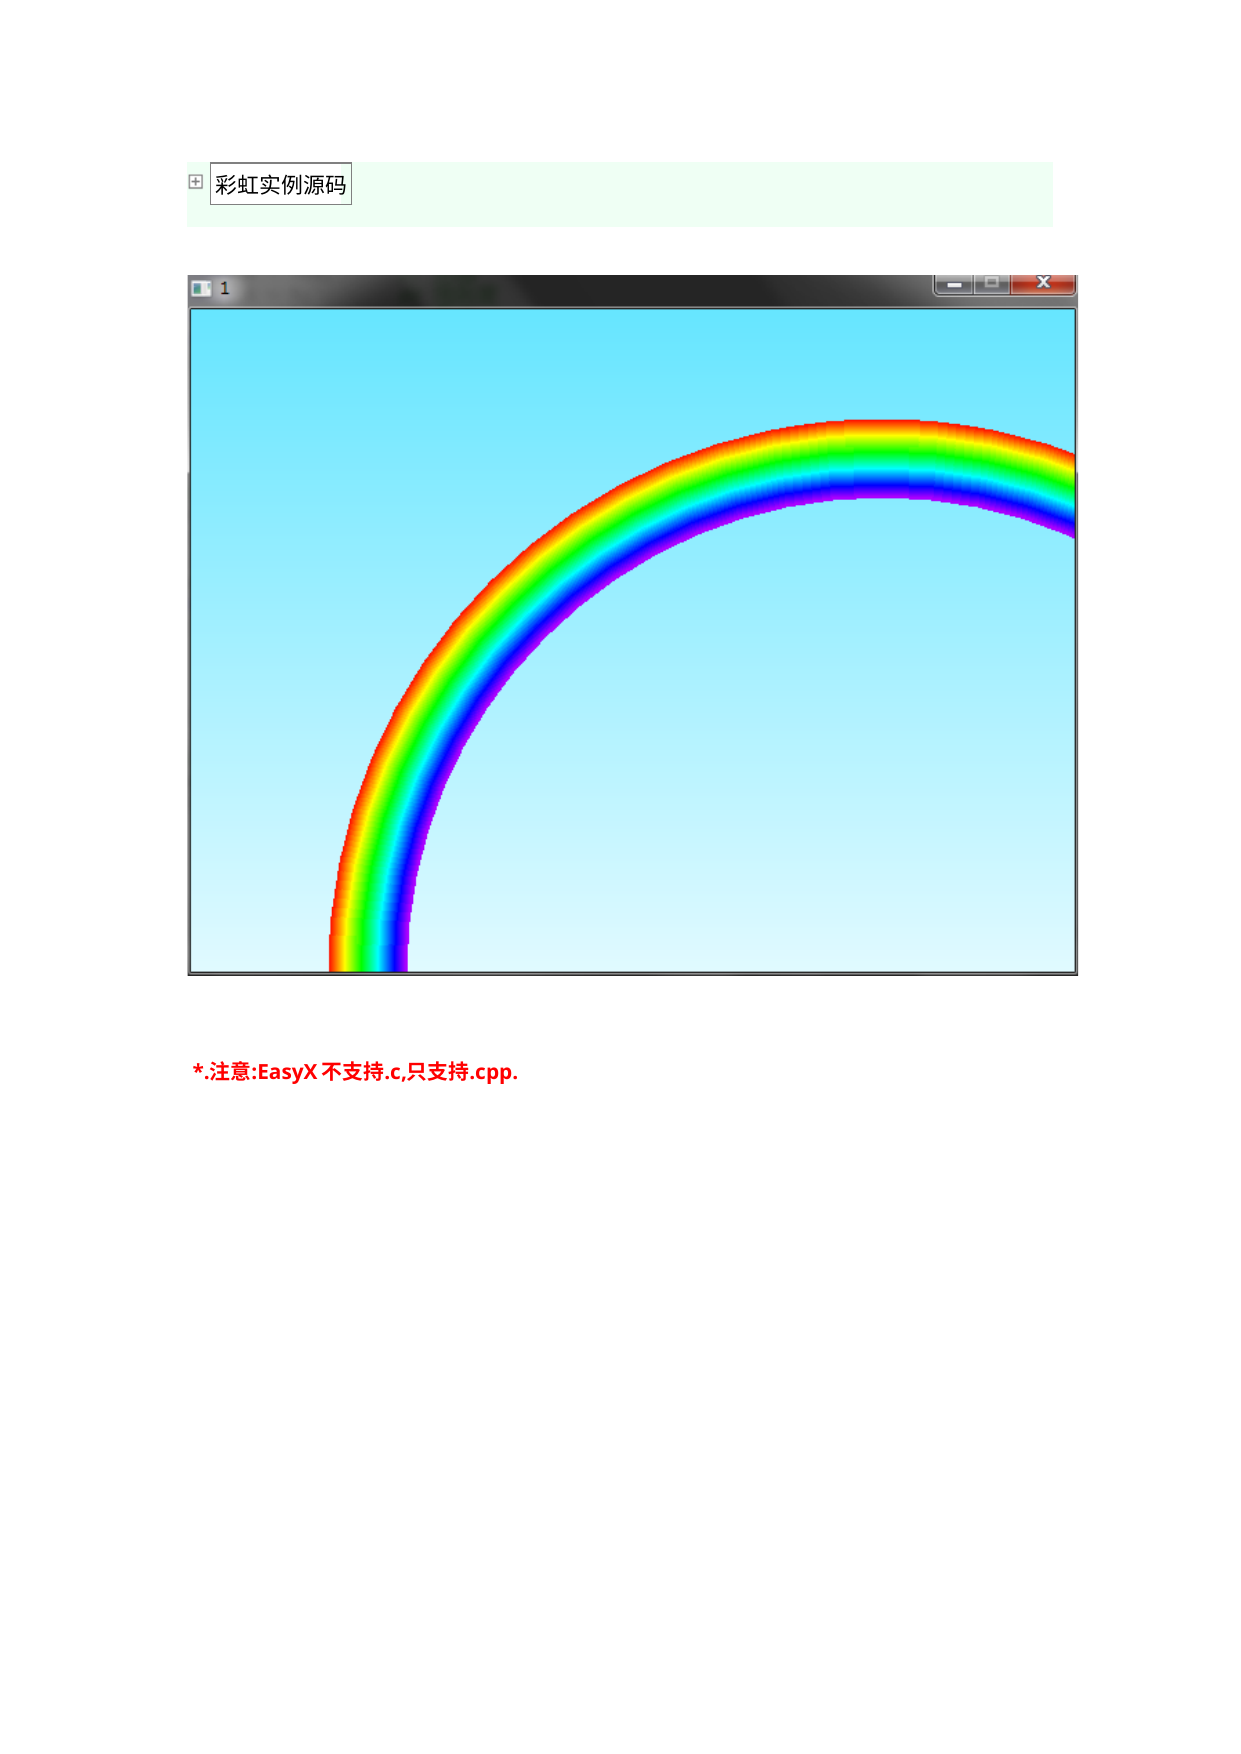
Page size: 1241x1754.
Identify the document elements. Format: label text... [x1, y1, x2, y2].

text 彩虹实例源码 [187, 162, 1053, 227]
text *.注意:EasyX不支持.c,只支持.cpp. [187, 1054, 1053, 1086]
picture [187, 168, 205, 194]
picture [187, 275, 1079, 976]
